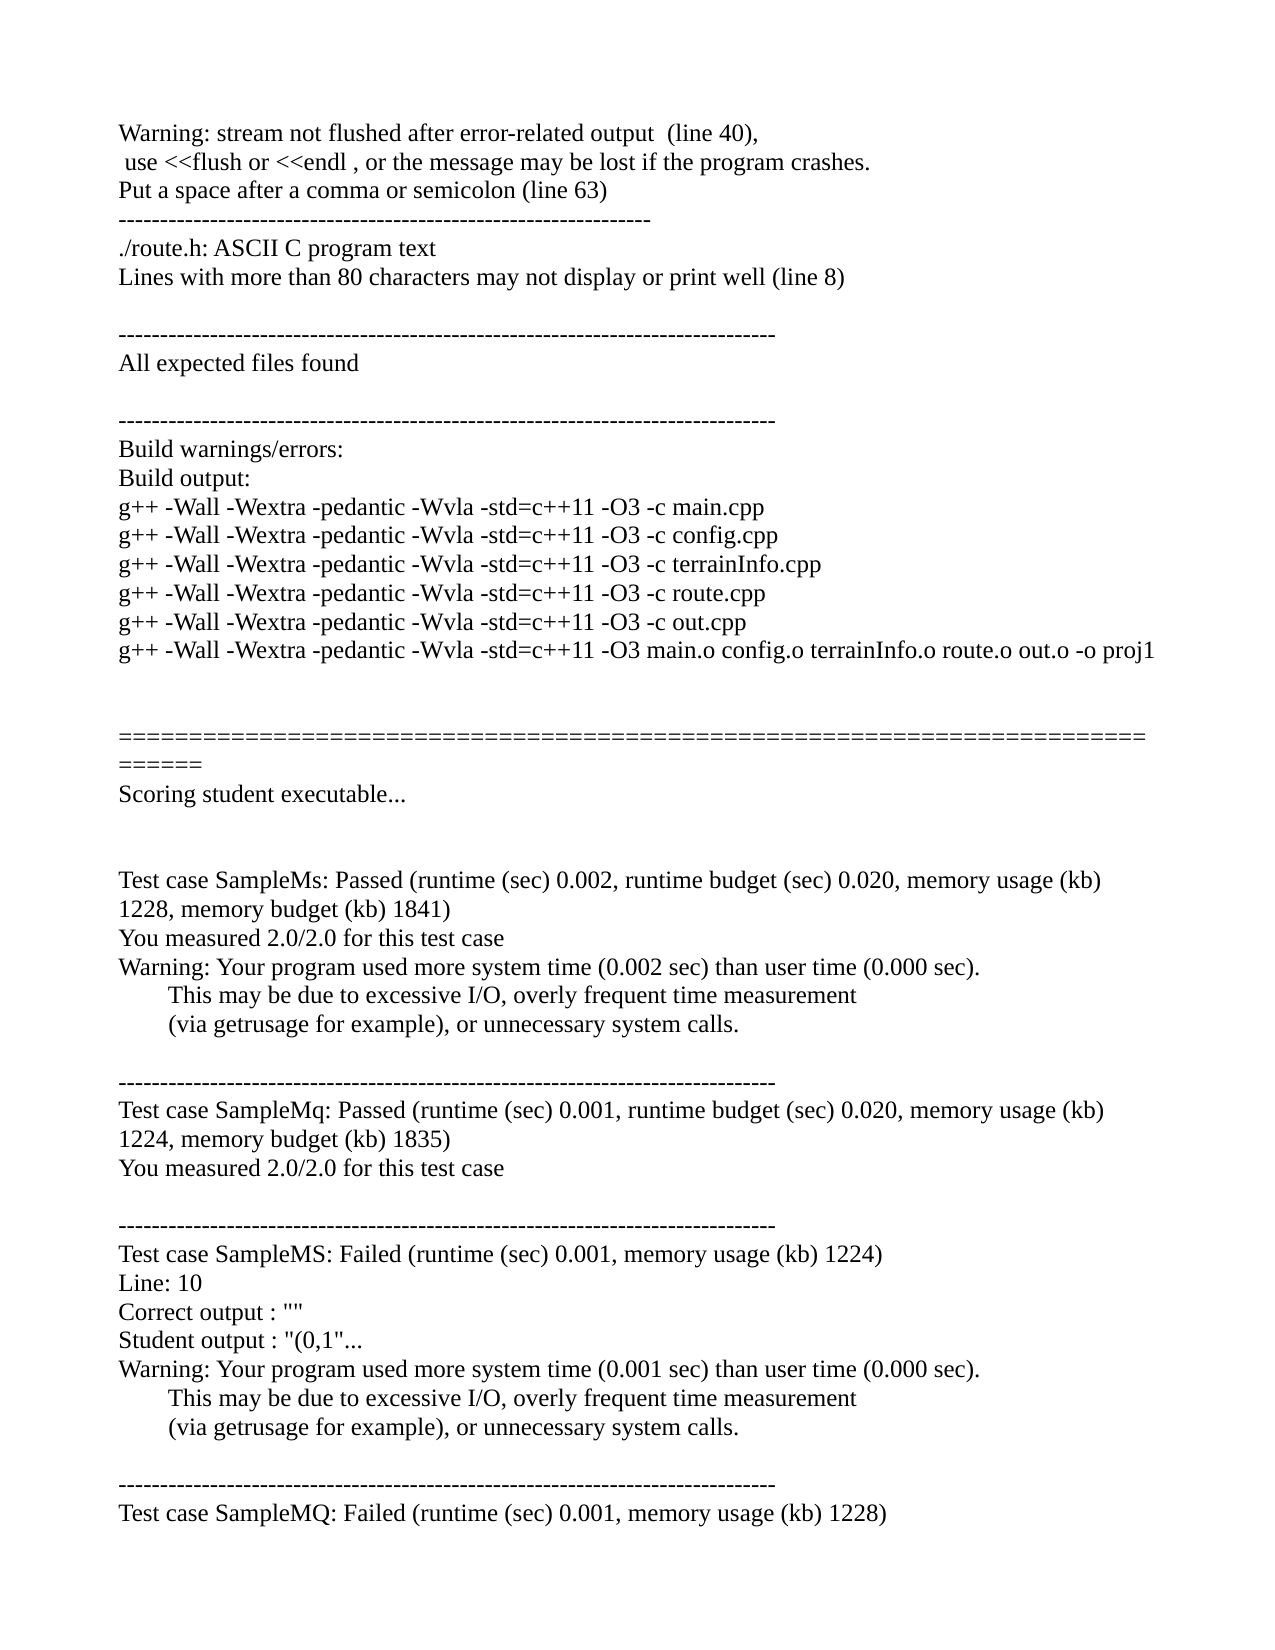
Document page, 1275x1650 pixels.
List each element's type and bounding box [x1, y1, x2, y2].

text [118, 118, 1157, 1527]
